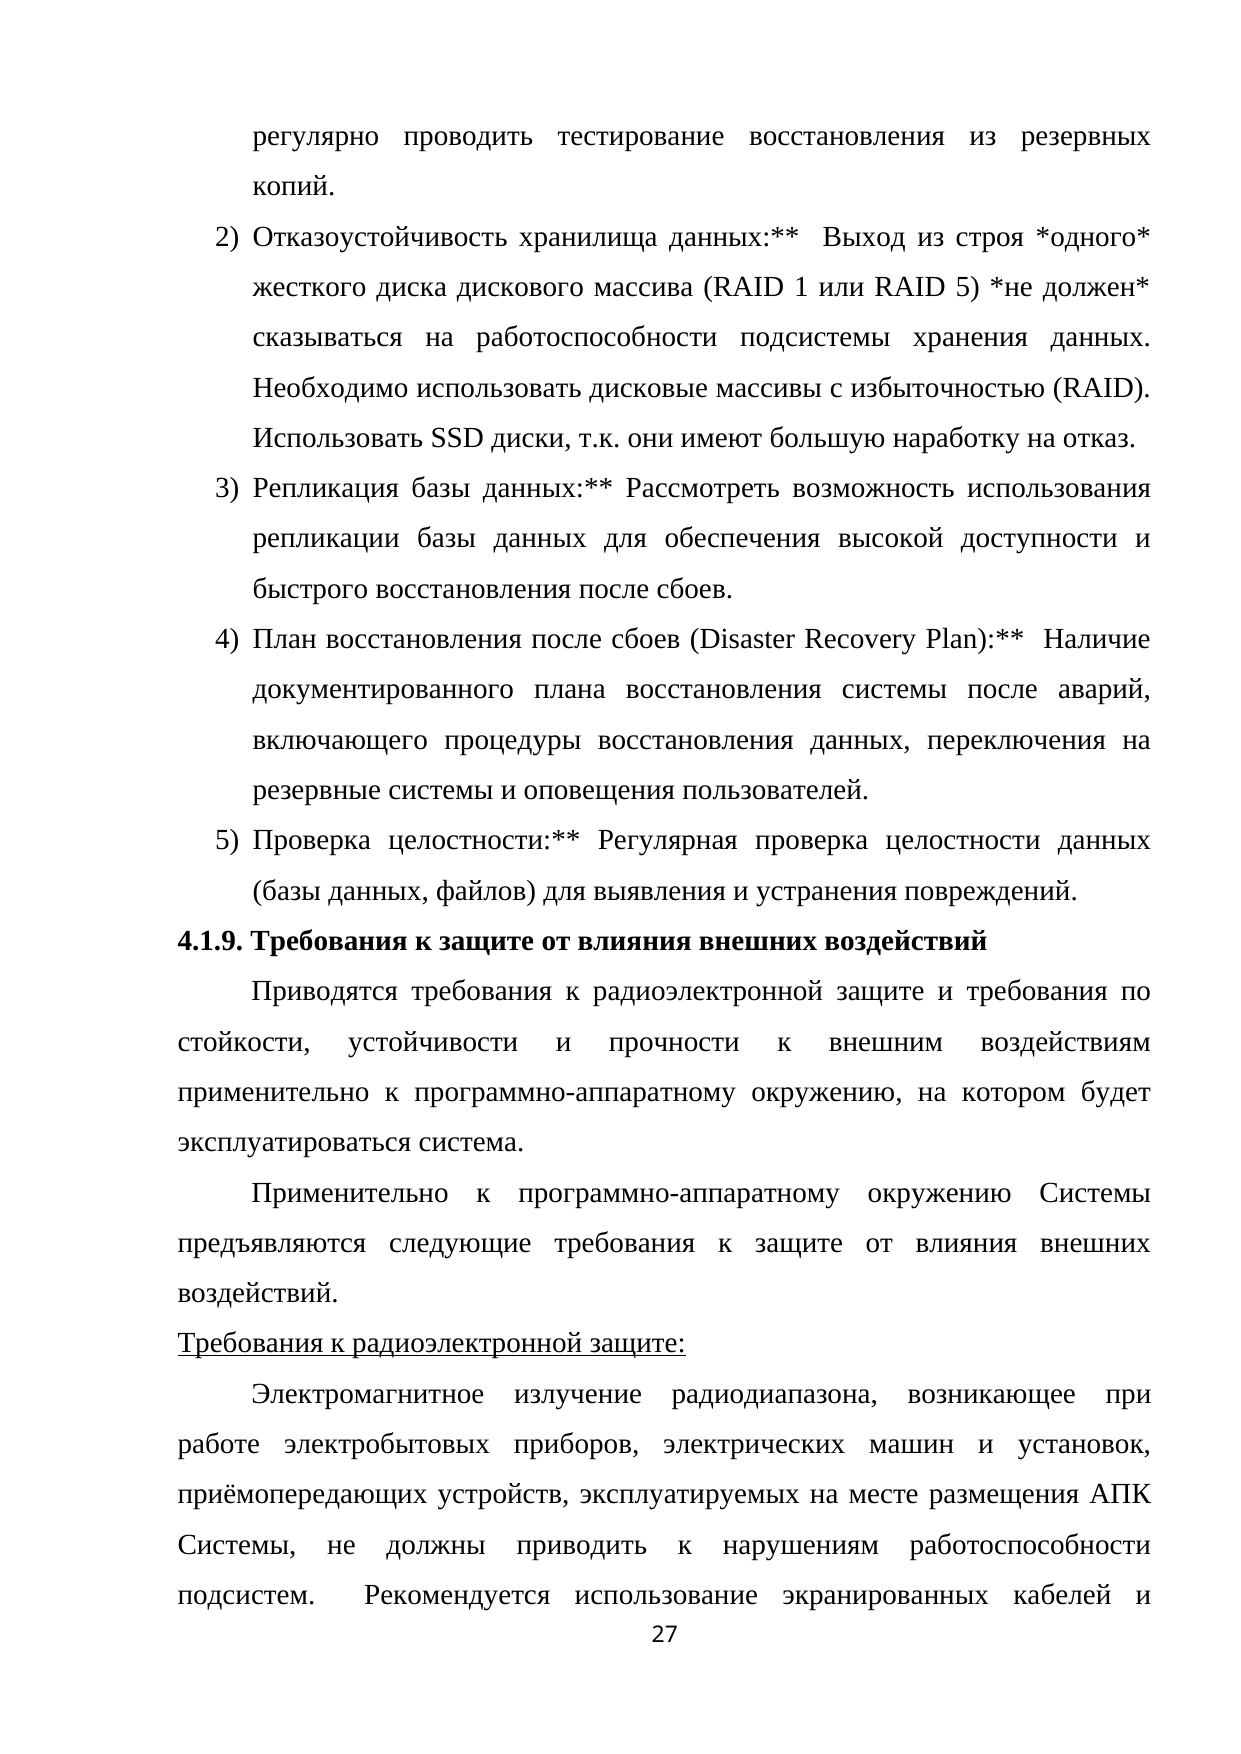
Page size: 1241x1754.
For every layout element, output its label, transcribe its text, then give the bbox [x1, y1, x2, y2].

list План восстановления после сбоев (Disaster Recovery Plan):** Наличие документированного плана восстановления системы после аварий, включающего процедуры восстановления данных, переключения на резервные системы и оповещения пользователей. [215, 621, 1152, 806]
list Репликация базы данных:** Рассмотреть возможность использования репликации базы данных для обеспечения высокой доступности и быстрого восстановления после сбоев. [215, 470, 1152, 604]
text Требования к радиоэлектронной защите: [177, 1326, 1152, 1359]
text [177, 1376, 1152, 1611]
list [215, 118, 1152, 202]
text Приводятся требования к радиоэлектронной защите и требования по стойкости, устойчивости и прочности к внешним воздействиям применительно к программно-аппаратному окружению, на котором будет эксплуатироваться система. [177, 973, 1152, 1158]
subtitle 4.1.9. Требования к защите от влияния внешних воздействий [177, 923, 1152, 957]
list Отказоустойчивость хранилища данных:** Выход из строя *одного* жесткого диска дискового массива (RAID 1 или RAID 5) *не должен* сказываться на работоспособности подсистемы хранения данных. Необходимо использовать дисковые массивы с избыточностью (RAID). Использовать SSD диски, т.к. они имеют большую наработку на отказ. [215, 219, 1152, 453]
list Проверка целостности:** Регулярная проверка целостности данных (базы данных, файлов) для выявления и устранения повреждений. [215, 822, 1152, 906]
text Применительно к программно-аппаратному окружению Системы предъявляются следующие требования к защите от влияния внешних воздействий. [177, 1175, 1152, 1309]
